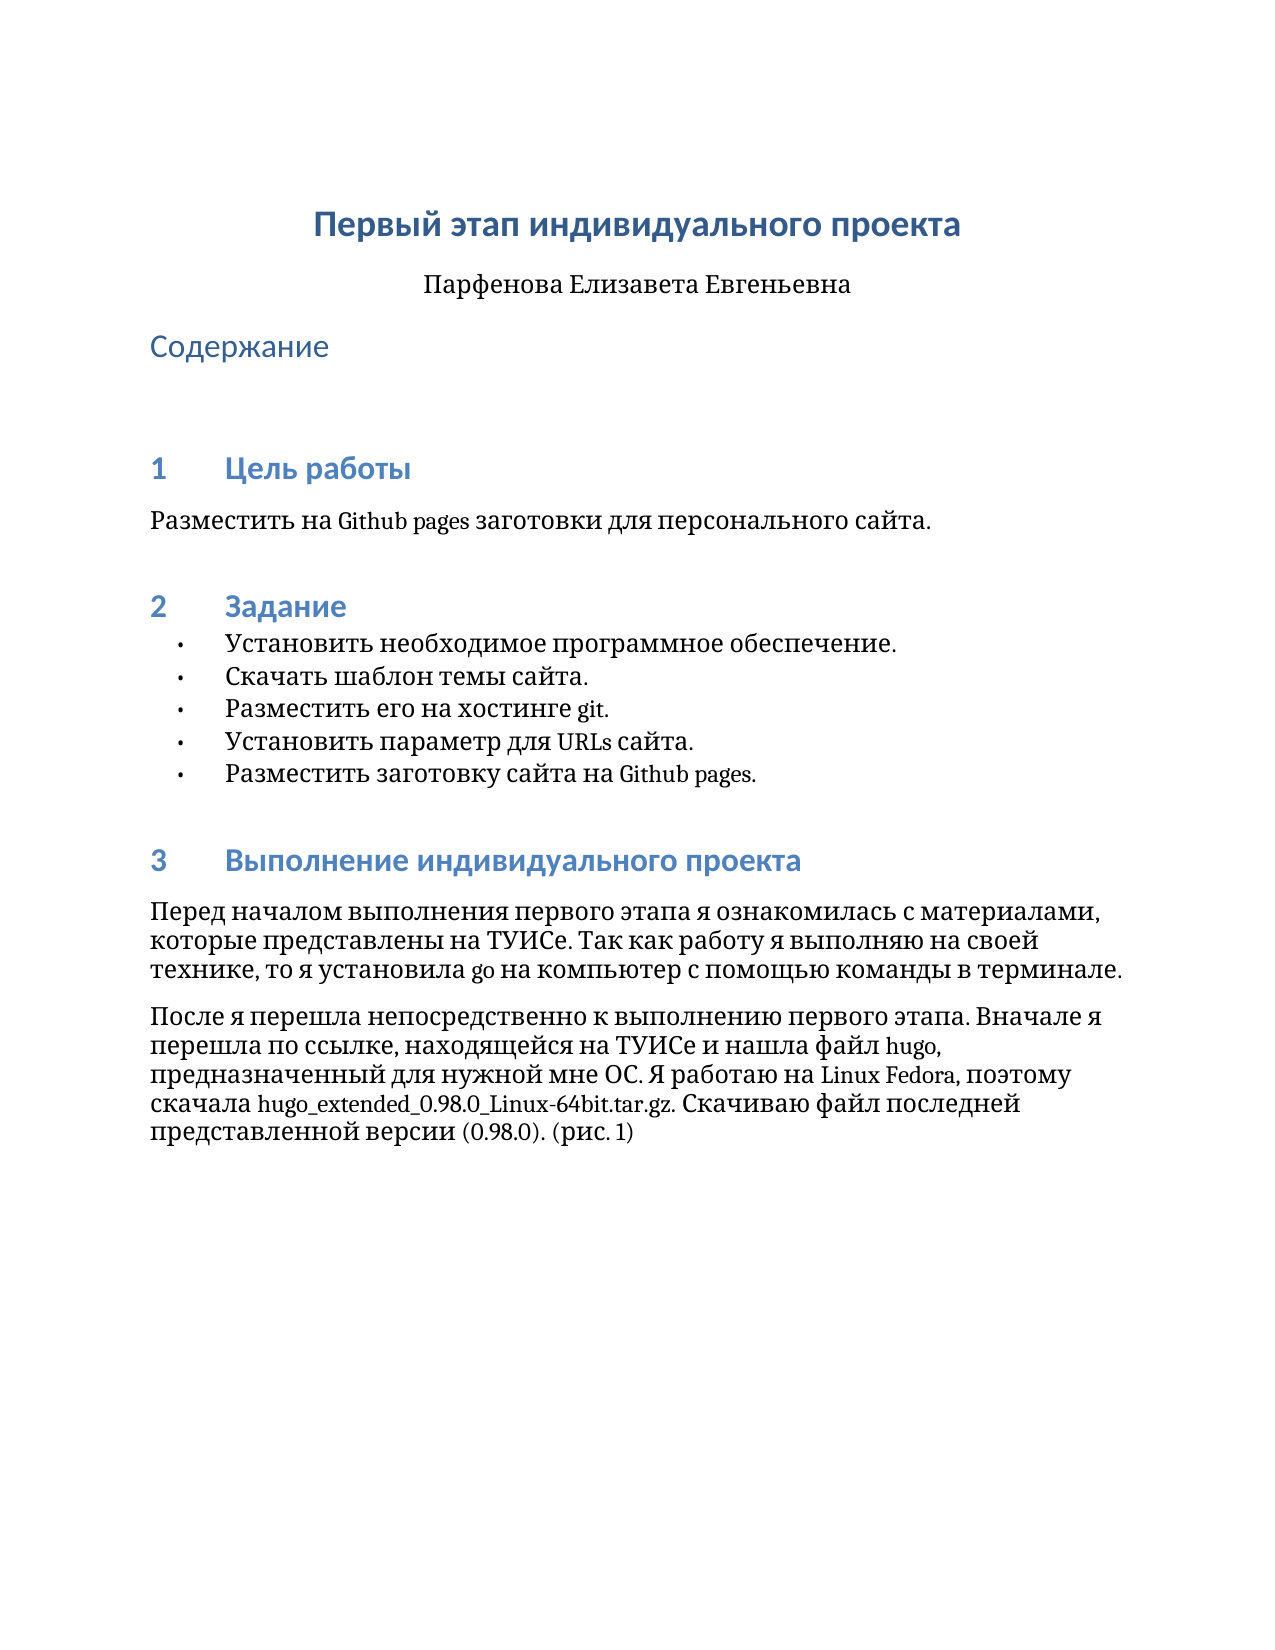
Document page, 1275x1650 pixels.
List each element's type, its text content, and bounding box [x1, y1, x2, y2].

text Парфенова Елизавета Евгеньевна [150, 271, 1125, 299]
list Установить параметр для URLs сайта. [175, 727, 1125, 756]
text Перед началом выполнения первого этапа я ознакомилась с материалами, которые представлены на ТУИСе. Так как работу я выполняю на своей технике, то я установила go на компьютер с помощью команды в терминале. [150, 898, 1125, 984]
subtitle 3 Выполнение индивидуального проекта [150, 839, 1125, 879]
text После я перешла непосредственно к выполнению первого этапа. Вначале я перешла по ссылке, находящейся на ТУИСе и нашла файл hugo, предназначенный для нужной мне ОС. Я работаю на Linux Fedora, поэтому скачала hugo_extended_0.98.0_Linux-64bit.tar.gz. Скачиваю файл последней представленной версии (0.98.0). (рис. 1) [150, 1003, 1125, 1147]
list Скачать шаблон темы сайта. [175, 662, 1125, 691]
text Разместить на Github pages заготовки для персонального сайта. [150, 507, 1125, 536]
subtitle 2 Задание [150, 586, 1125, 626]
title Первый этап индивидуального проекта [150, 200, 1125, 246]
subtitle 1 Цель работы [150, 447, 1125, 488]
list Разместить его на хостинге git. [175, 695, 1125, 724]
list Разместить заготовку сайта на Github pages. [175, 760, 1125, 789]
list Установить необходимое программное обеспечение. [175, 630, 1125, 659]
